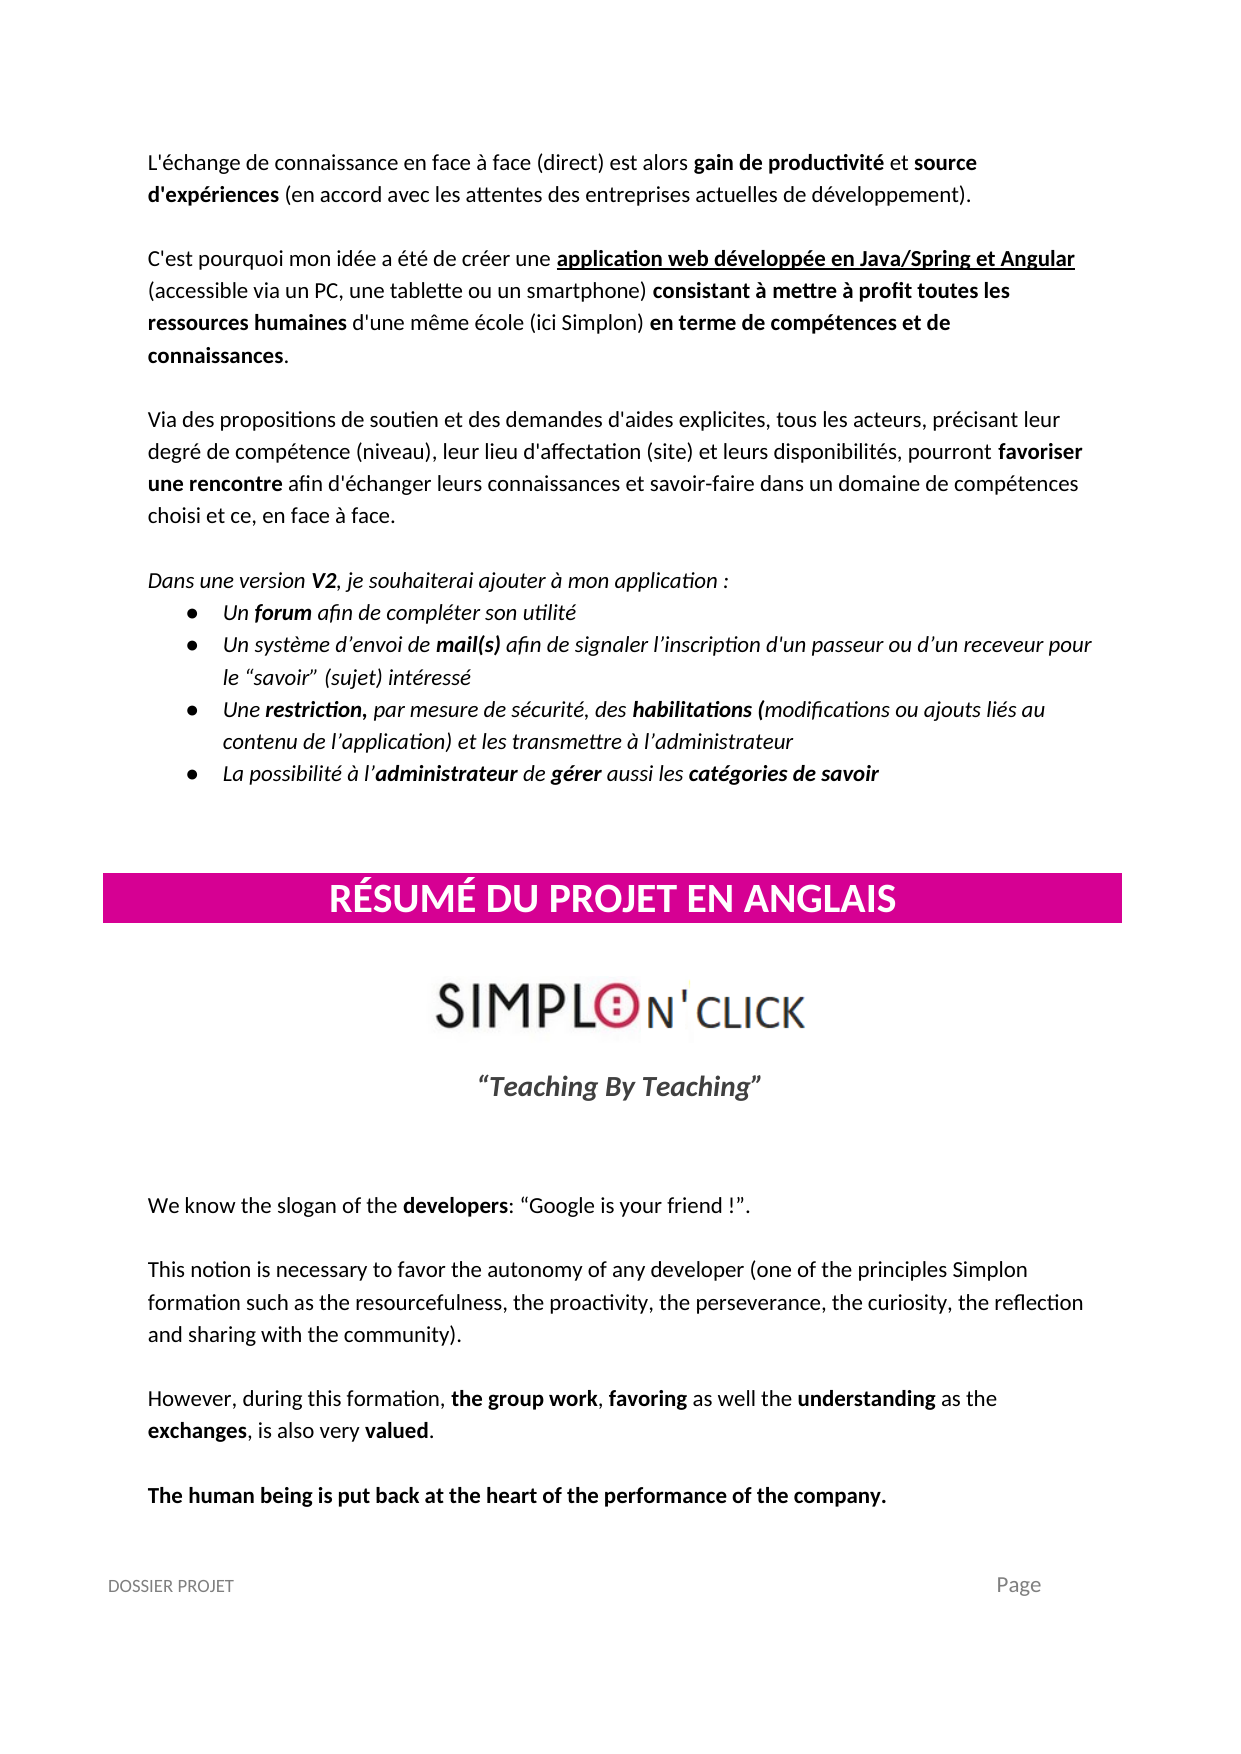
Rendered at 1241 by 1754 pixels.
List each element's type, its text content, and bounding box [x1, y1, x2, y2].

text “Teaching By Teaching” [148, 1068, 1093, 1103]
text L'échange de connaissance en face à face (direct) est alors gain de productivité et source d'expériences (en accord avec les attentes des entreprises actuelles de développement). [148, 148, 1093, 208]
text However, during this formation, the group work, favoring as well the understanding as the exchanges, is also very valued. [148, 1384, 1093, 1444]
list Un système d’envoi de mail(s) afin de signaler l’inscription d'un passeur ou d’un receveur pour le “savoir” (sujet) intéressé [185, 630, 1093, 691]
text Dans une version V2, je souhaiterai ajouter à mon application : [148, 566, 1093, 594]
text C'est pourquoi mon idée a été de créer une application web développée en Java/Spring et Angular (accessible via un PC, une tablette ou un smartphone) consistant à mettre à profit toutes les ressources humaines d'une même école (ici Simplon) en terme de compétences et de connaissances. [148, 244, 1093, 369]
table_header RÉSUMÉ DU PROJET EN ANGLAIS [103, 873, 1122, 923]
list Une restriction, par mesure de sécurité, des habilitations (modifications ou ajouts liés au contenu de l’application) et les transmettre à l’administrateur [185, 695, 1093, 755]
text This notion is necessary to favor the autonomy of any developer (one of the principles Simplon formation such as the resourcefulness, the proactivity, the perseverance, the curiosity, the reflection and sharing with the community). [148, 1256, 1093, 1348]
text We know the slogan of the developers: “Google is your friend !”. [148, 1191, 1093, 1219]
text Via des propositions de soutien et des demandes d'aides explicites, tous les acteurs, précisant leur degré de compétence (niveau), leur lieu d'affectation (site) et leurs disponibilités, pourront favoriser une rencontre afin d'échanger leurs connaissances et savoir-faire dans un domaine de compétences choisi et ce, en face à face. [148, 405, 1093, 530]
list Un forum afin de compléter son utilité [185, 598, 1093, 626]
text The human being is put back at the heart of the performance of the company. [148, 1481, 1093, 1509]
list La possibilité à l’administrateur de gérer aussi les catégories de savoir [185, 759, 1093, 787]
picture [423, 976, 817, 1043]
